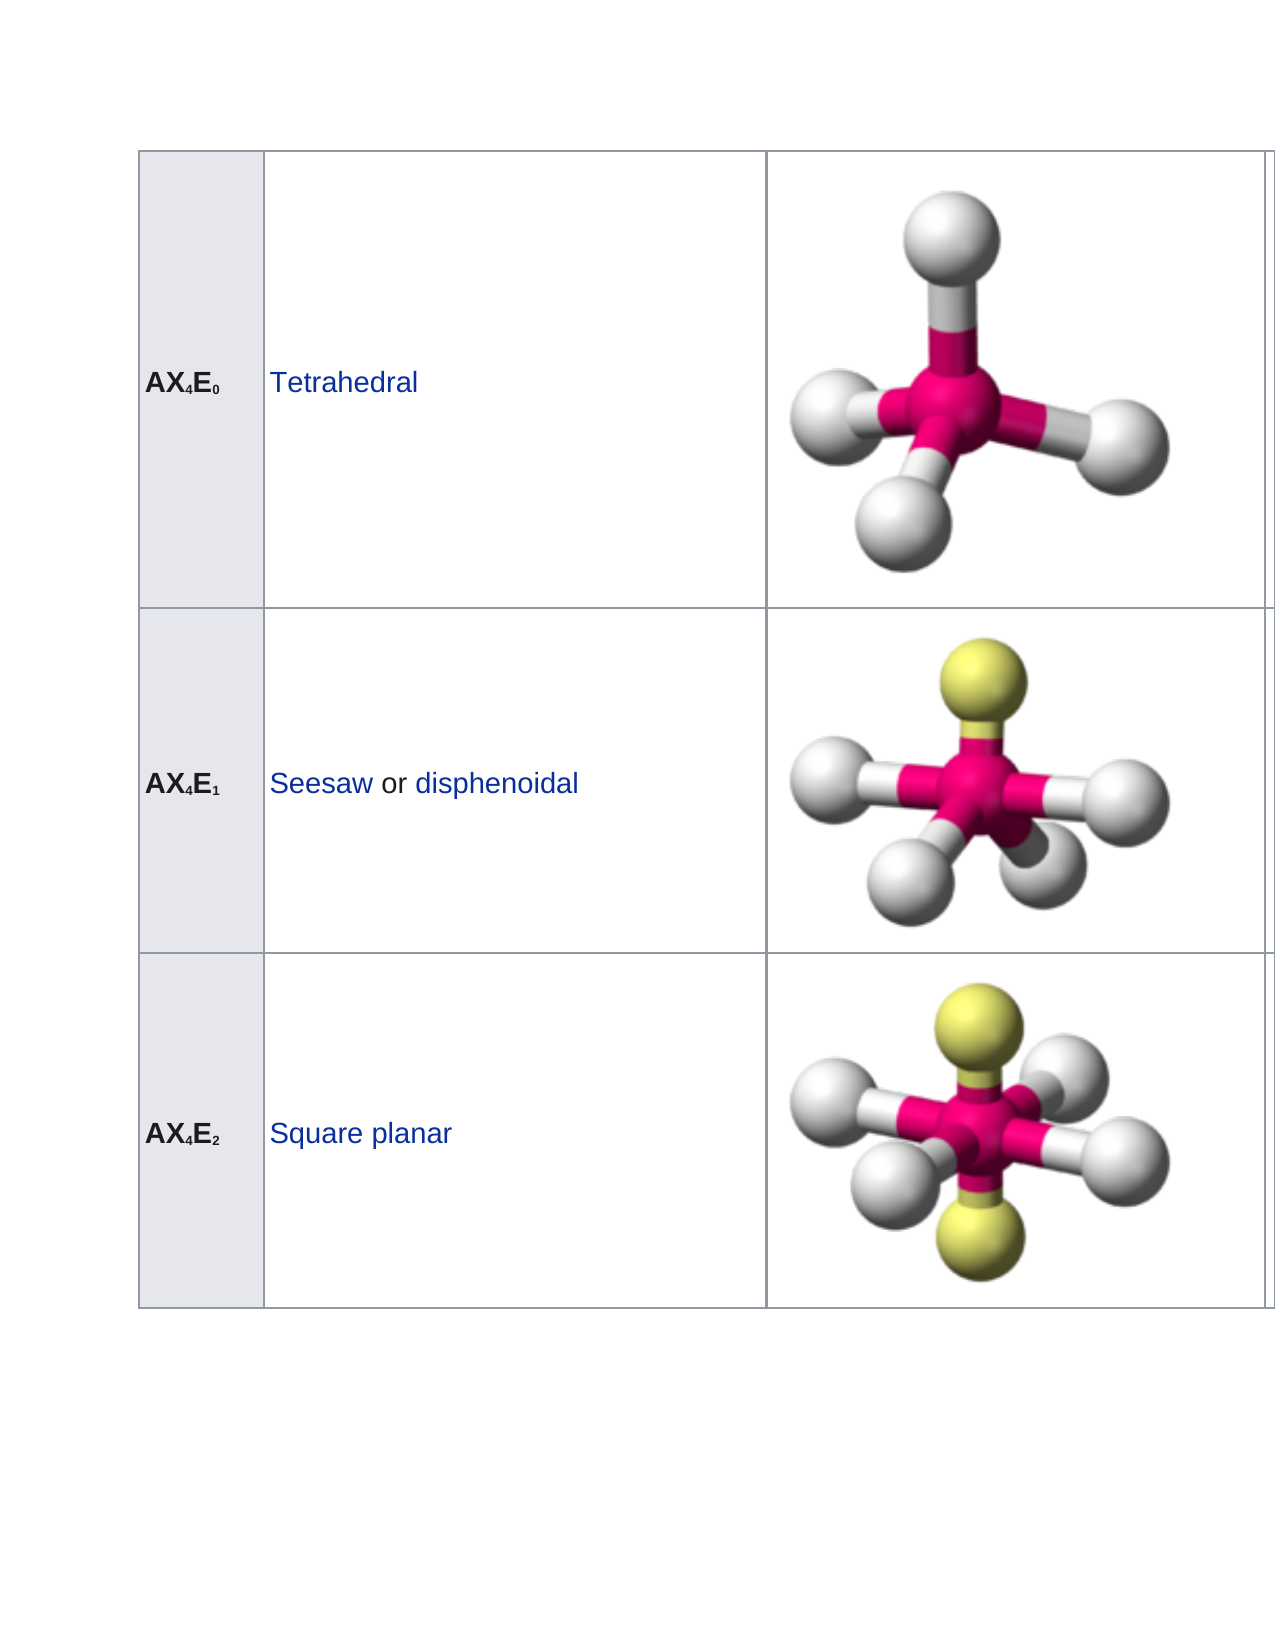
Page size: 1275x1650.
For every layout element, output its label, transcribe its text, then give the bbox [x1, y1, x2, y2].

table_cell Square planar [265, 954, 765, 1307]
table_cell AX4E2 [140, 954, 263, 1307]
table_cell [1266, 609, 1274, 952]
picture [772, 173, 1189, 592]
picture [772, 965, 1189, 1301]
table_cell Seesaw or disphenoidal [265, 609, 765, 952]
table_cell [1266, 954, 1274, 1307]
picture [1271, 982, 1275, 1284]
picture [1271, 670, 1275, 897]
table_cell AX4E1 [140, 609, 263, 952]
picture [772, 620, 1189, 946]
table_cell [768, 152, 1264, 607]
table_cell [1266, 152, 1274, 607]
table_cell AX4E0 [140, 152, 263, 607]
table_cell [768, 954, 1264, 1307]
table_cell [768, 609, 1264, 952]
table_cell Tetrahedral [265, 152, 765, 607]
picture [1271, 163, 1275, 601]
